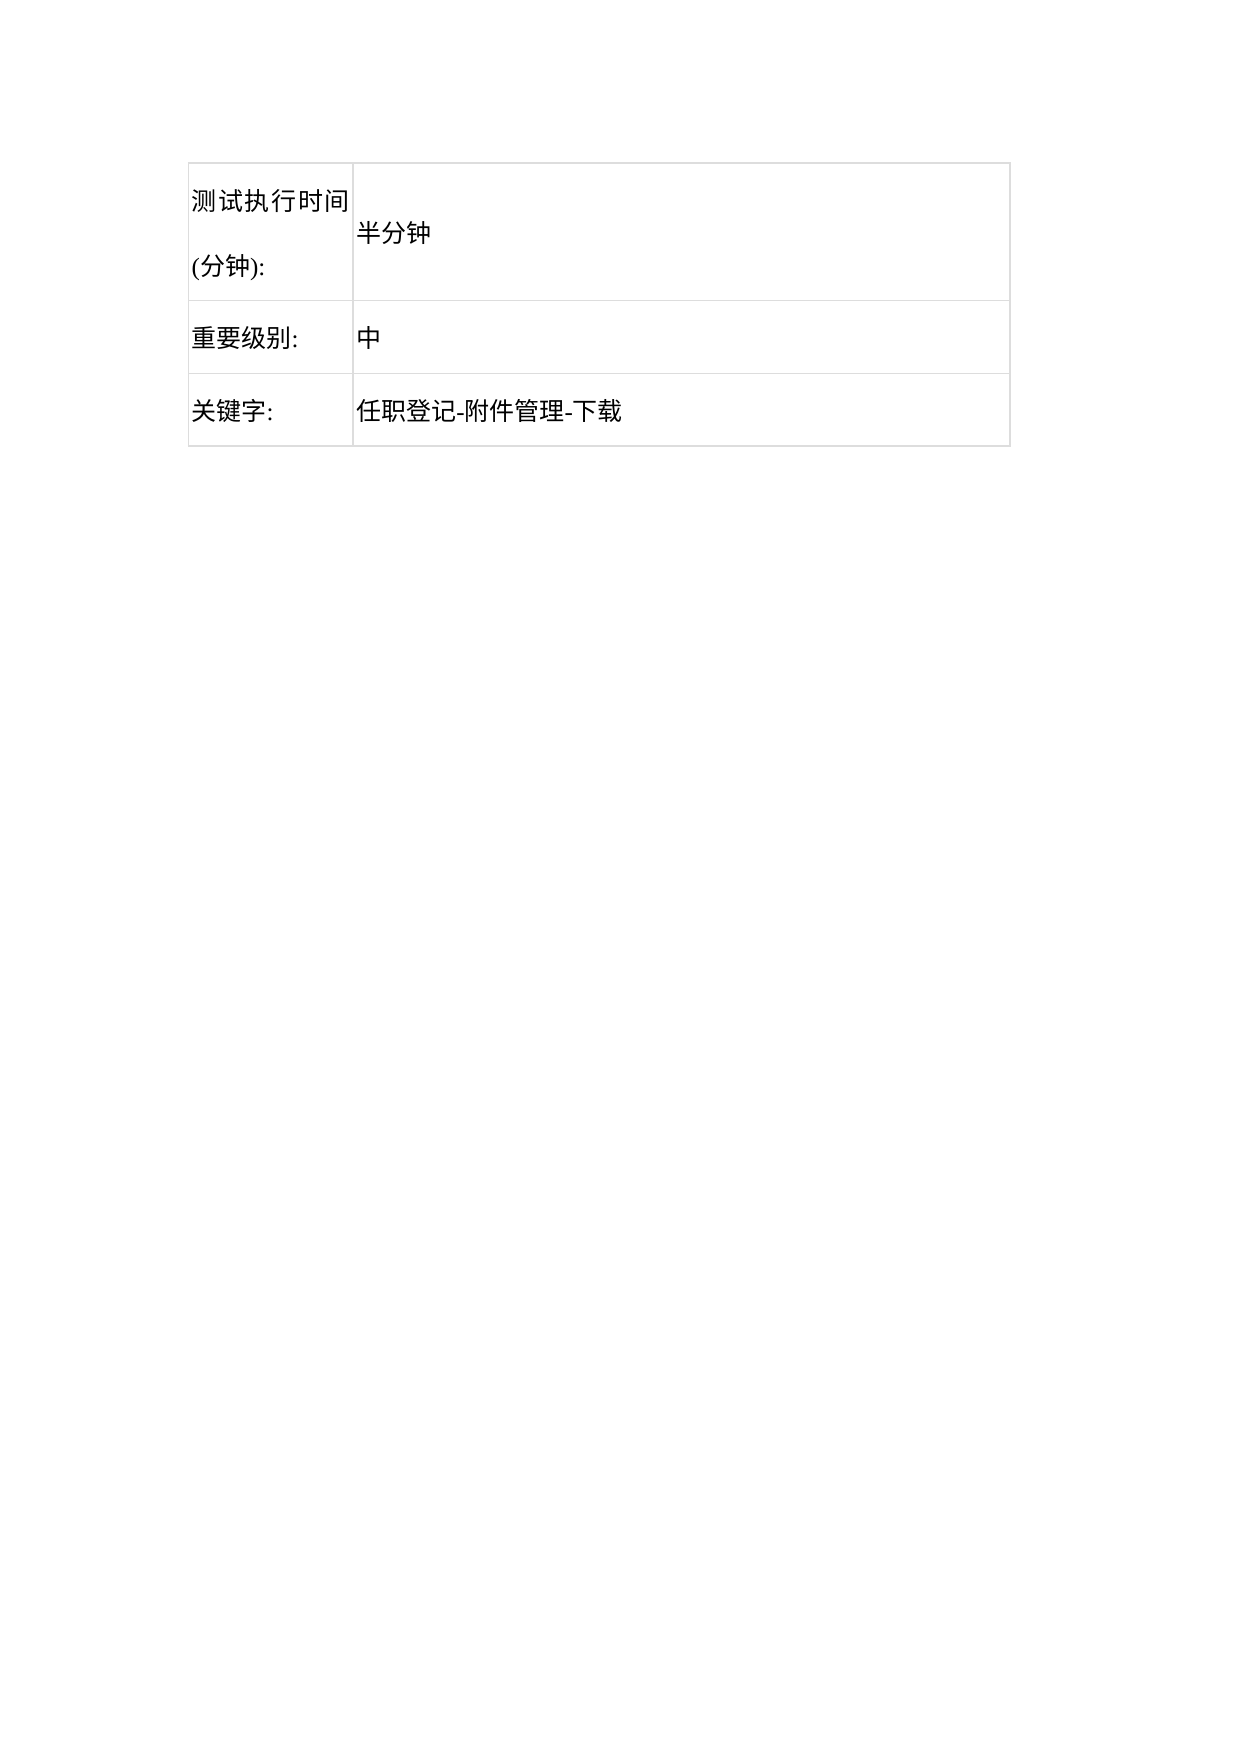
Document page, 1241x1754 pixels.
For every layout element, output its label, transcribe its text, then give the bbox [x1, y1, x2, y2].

table_cell 中 [354, 301, 1009, 373]
table_cell 任职登记-附件管理-下载 [354, 374, 1009, 445]
table_cell 测试执行时间 (分钟): [189, 164, 352, 300]
table_cell 半分钟 [354, 164, 1009, 300]
table_cell 重要级别: [189, 301, 352, 373]
table_cell 关键字: [189, 374, 352, 445]
